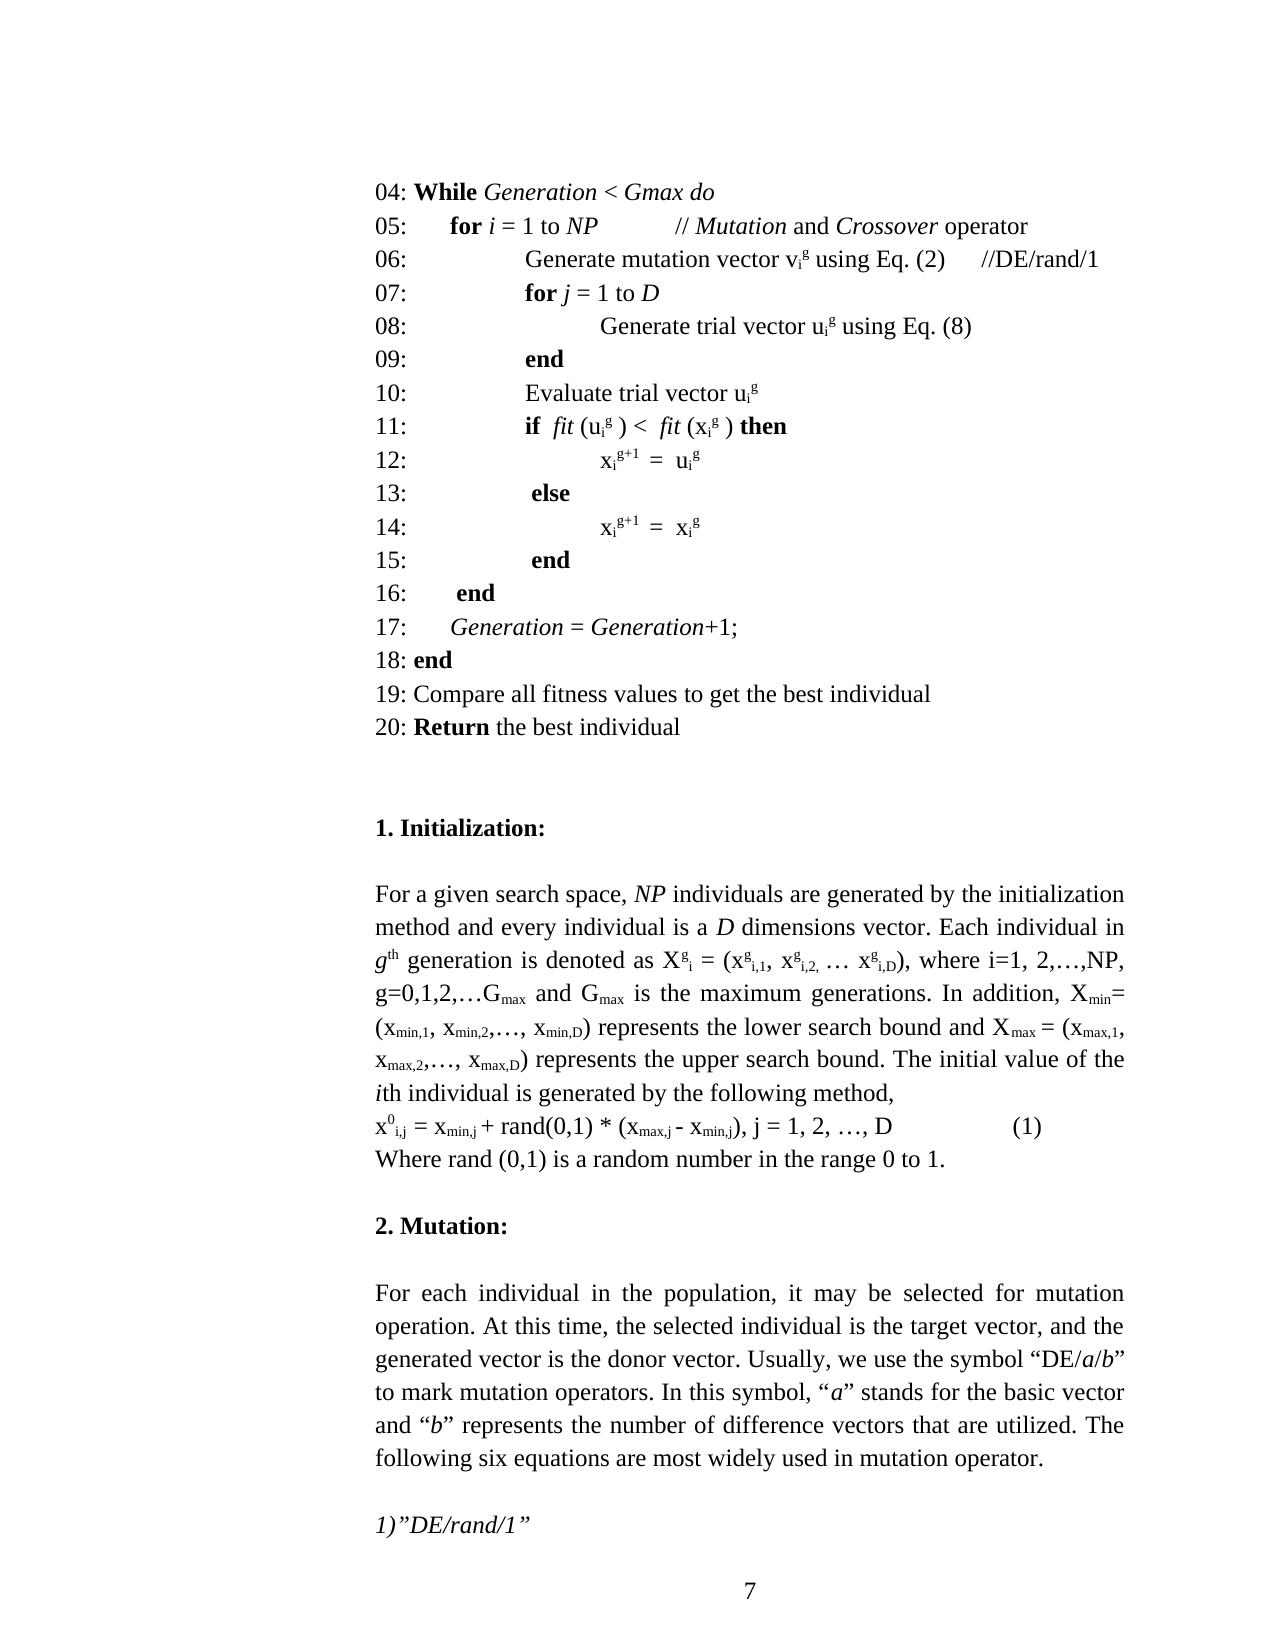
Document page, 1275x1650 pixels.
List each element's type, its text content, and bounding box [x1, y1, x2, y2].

text 17: Generation = Generation+1; [375, 612, 1125, 641]
text 1. Initialization: [375, 813, 1125, 841]
text 12: xig+1 = uig [375, 445, 1125, 473]
text 15: end [375, 545, 1125, 574]
text 08: Generate trial vector uig using Eq. (8) [375, 311, 1125, 340]
text 05: for i = 1 to NP // Mutation and Crossover operator [375, 211, 1125, 239]
text 16: end [375, 578, 1125, 607]
text 20: Return the best individual [375, 712, 1125, 741]
text 10: Evaluate trial vector uig [375, 378, 1125, 407]
text 06: Generate mutation vector vig using Eq. (2) //DE/rand/1 [375, 244, 1125, 273]
text Where rand (0,1) is a random number in the range 0 to 1. [375, 1144, 1125, 1173]
text x0i,j = xmin,j + rand(0,1) * (xmax,j - xmin,j), j = 1, 2, …, D (1) [375, 1111, 1125, 1140]
text 18: end [375, 645, 1125, 674]
text 14: xig+1 = xig [375, 512, 1125, 540]
text 11: if fit (uig ) < fit (xig ) then [375, 411, 1125, 440]
text 09: end [375, 344, 1125, 373]
text For a given search space, NP individuals are generated by the initialization method and every individual is a D dimensions vector. Each individual in gth generation is denoted as Xgi = (xgi,1, xgi,2, … xgi,D), where i=1, 2,…,NP, g=0,1,2,…Gmax and Gmax is the maximum generations. In addition, Xmin= (xmin,1, xmin,2,…, xmin,D) represents the lower search bound and Xmax = (xmax,1, xmax,2,…, xmax,D) represents the upper search bound. The initial value of the ith individual is generated by the following method, [375, 879, 1125, 1106]
text For each individual in the population, it may be selected for mutation operation. At this time, the selected individual is the target vector, and the generated vector is the donor vector. Usually, we use the symbol “DE/a/b” to mark mutation operators. In this symbol, “a” stands for the basic vector and “b” represents the number of difference vectors that are utilized. The following six equations are most widely used in mutation operator. [375, 1278, 1125, 1472]
text 2. Mutation: [375, 1211, 1125, 1240]
text 07: for j = 1 to D [375, 278, 1125, 306]
text 13: else [375, 478, 1125, 507]
text 04: While Generation < Gmax do [375, 177, 1125, 206]
text 19: Compare all fitness values to get the best individual [375, 679, 1125, 708]
text 1)”DE/rand/1” [375, 1510, 1125, 1539]
